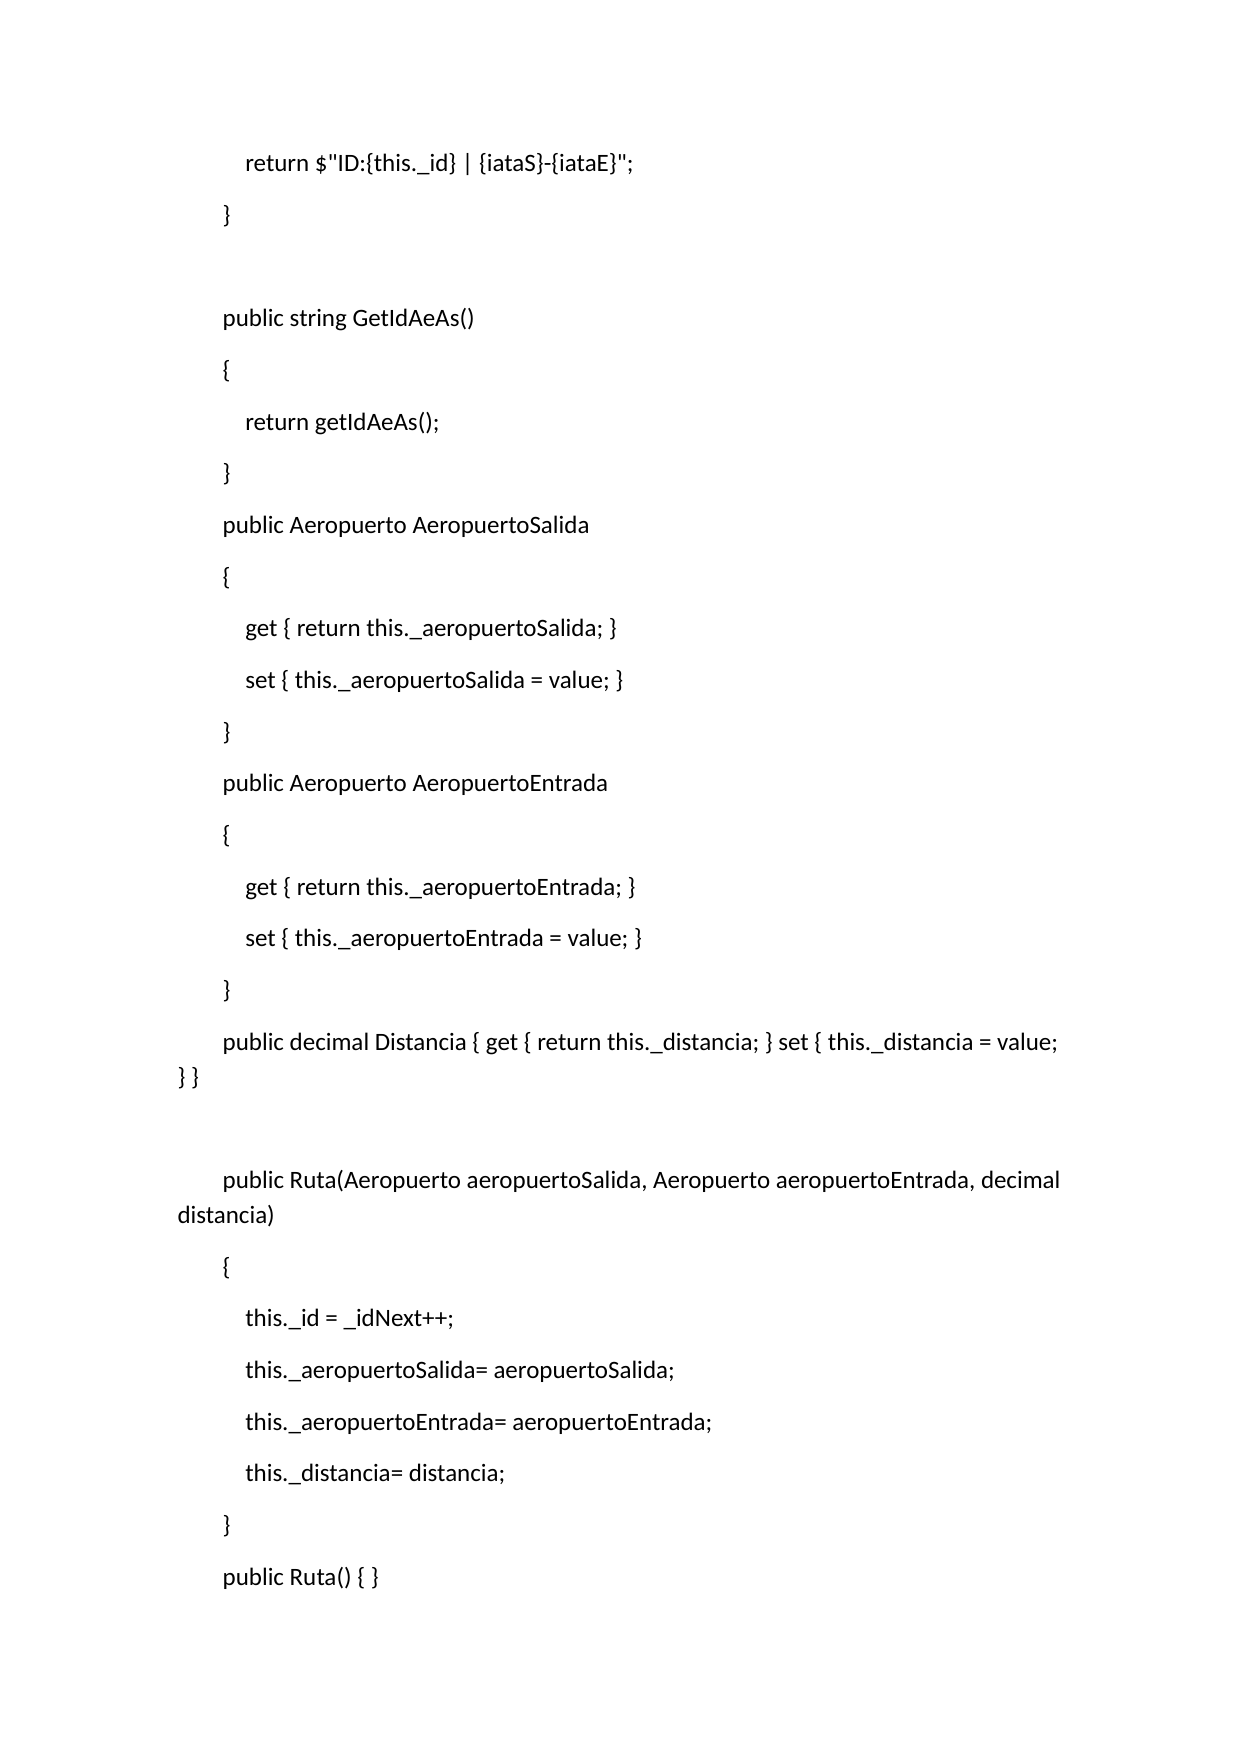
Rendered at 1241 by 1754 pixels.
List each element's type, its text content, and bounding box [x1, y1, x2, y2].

text } [177, 716, 1063, 746]
text public decimal Distancia { get { return this._distancia; } set { this._distancia = value; } } [177, 1026, 1063, 1091]
text } [177, 1509, 1063, 1540]
text this._aeropuertoEntrada= aeropuertoEntrada; [177, 1406, 1063, 1436]
text } [177, 974, 1063, 1005]
text { [177, 561, 1063, 591]
text } [177, 458, 1063, 488]
text set { this._aeropuertoEntrada = value; } [177, 923, 1063, 953]
text { [177, 354, 1063, 385]
text public Ruta(Aeropuerto aeropuertoSalida, Aeropuerto aeropuertoEntrada, decimal distancia) [177, 1164, 1063, 1230]
text public Aeropuerto AeropuertoSalida [177, 509, 1063, 540]
text { [177, 1251, 1063, 1281]
text set { this._aeropuertoSalida = value; } [177, 664, 1063, 695]
text return getIdAeAs(); [177, 406, 1063, 436]
text { [177, 819, 1063, 850]
text public string GetIdAeAs() [177, 303, 1063, 333]
text this._id = _idNext++; [177, 1303, 1063, 1333]
text this._aeropuertoSalida= aeropuertoSalida; [177, 1354, 1063, 1385]
text get { return this._aeropuertoEntrada; } [177, 871, 1063, 901]
text this._distancia= distancia; [177, 1458, 1063, 1488]
text public Ruta() { } [177, 1561, 1063, 1591]
text return $"ID:{this._id} | {iataS}-{iataE}"; [177, 148, 1063, 178]
text public Aeropuerto AeropuertoEntrada [177, 768, 1063, 798]
text } [177, 199, 1063, 230]
text get { return this._aeropuertoSalida; } [177, 613, 1063, 643]
